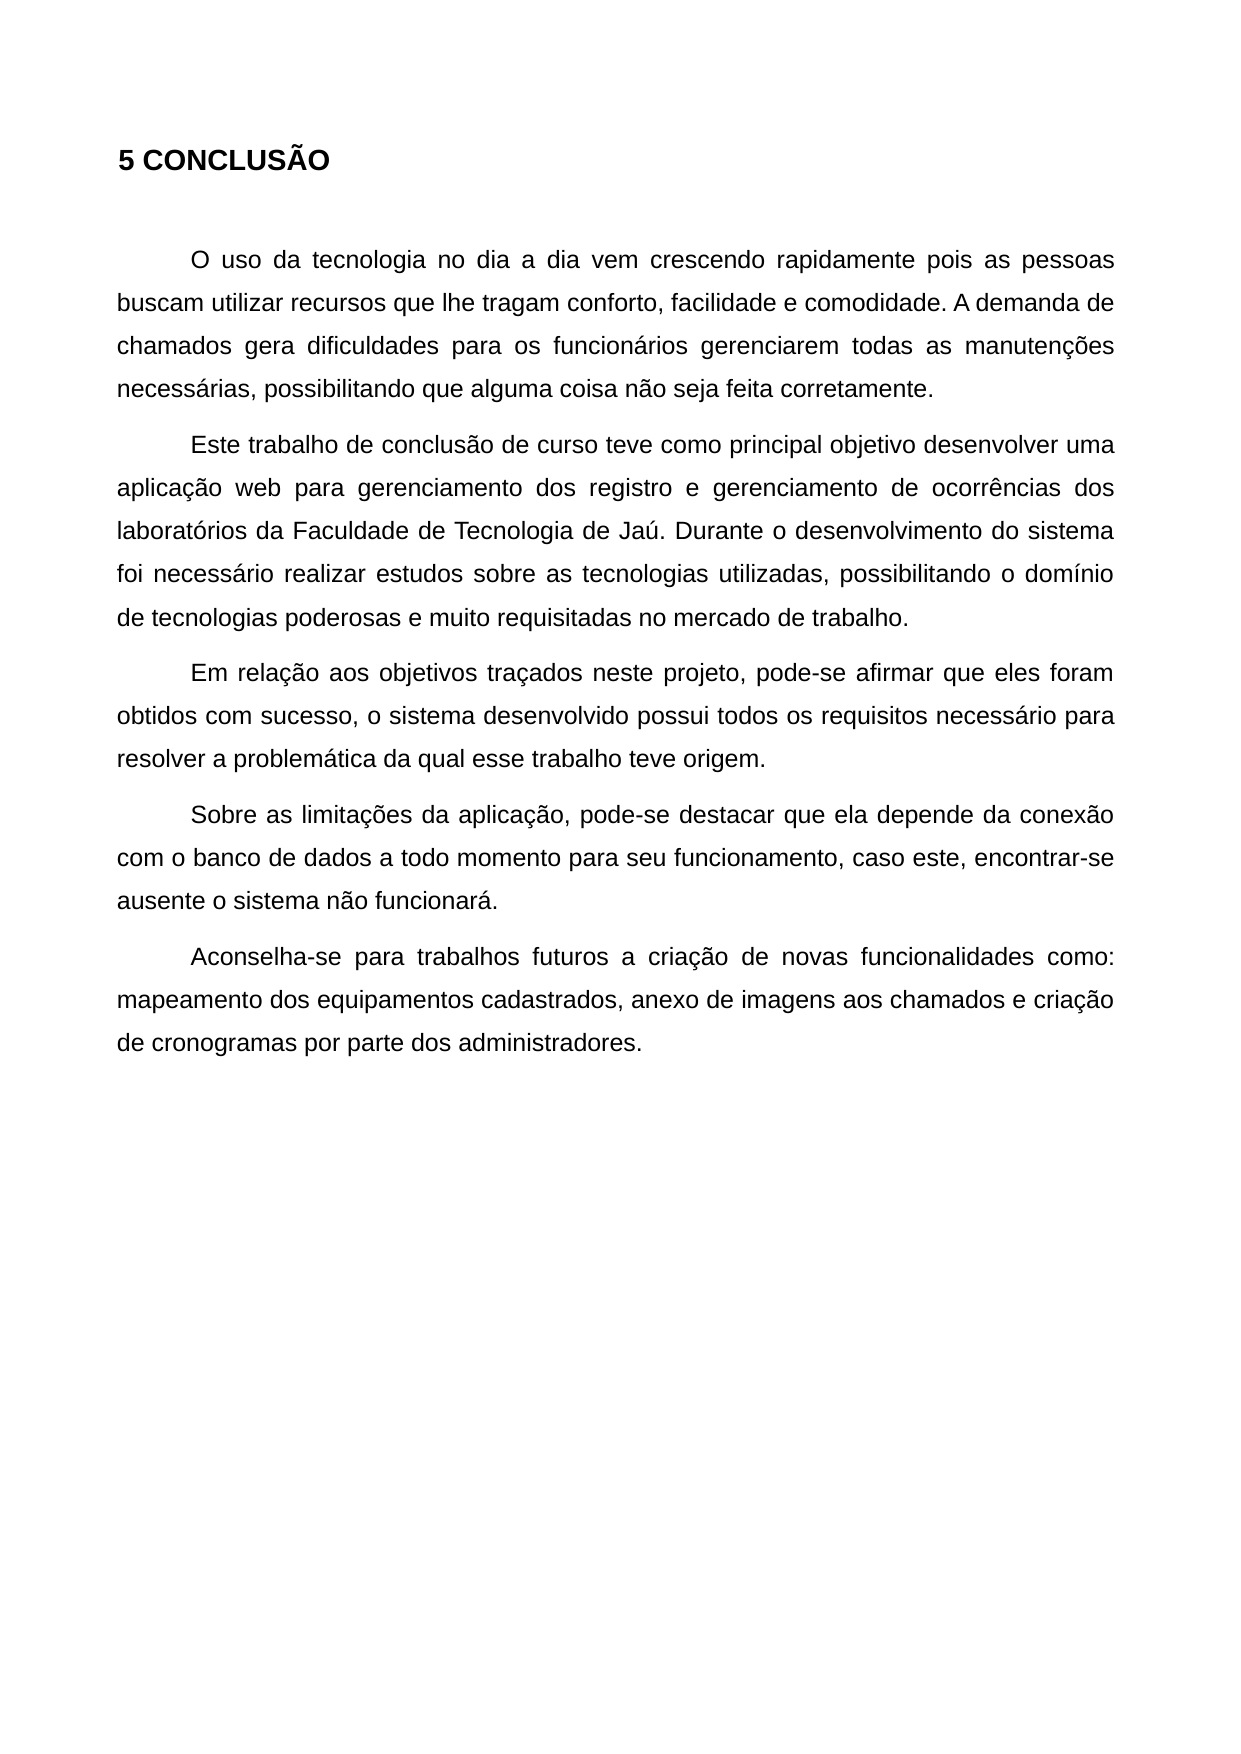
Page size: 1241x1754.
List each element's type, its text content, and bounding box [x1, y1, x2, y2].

text Em relação aos objetivos traçados neste projeto, pode-se afirmar que eles foram obtidos com sucesso, o sistema desenvolvido possui todos os requisitos necessário para resolver a problemática da qual esse trabalho teve origem. [117, 658, 1116, 773]
text O uso da tecnologia no dia a dia vem crescendo rapidamente pois as pessoas buscam utilizar recursos que lhe tragam conforto, facilidade e comodidade. A demanda de chamados gera dificuldades para os funcionários gerenciarem todas as manutenções necessárias, possibilitando que alguma coisa não seja feita corretamente. [117, 245, 1116, 403]
text Sobre as limitações da aplicação, pode-se destacar que ela depende da conexão com o banco de dados a todo momento para seu funcionamento, caso este, encontrar-se ausente o sistema não funcionará. [117, 800, 1116, 915]
subtitle 5 CONCLUSÃO [118, 143, 1122, 177]
text Este trabalho de conclusão de curso teve como principal objetivo desenvolver uma aplicação web para gerenciamento dos registro e gerenciamento de ocorrências dos laboratórios da Faculdade de Tecnologia de Jaú. Durante o desenvolvimento do sistema foi necessário realizar estudos sobre as tecnologias utilizadas, possibilitando o domínio de tecnologias poderosas e muito requisitadas no mercado de trabalho. [117, 430, 1116, 631]
text Aconselha-se para trabalhos futuros a criação de novas funcionalidades como: mapeamento dos equipamentos cadastrados, anexo de imagens aos chamados e criação de cronogramas por parte dos administradores. [117, 942, 1116, 1057]
